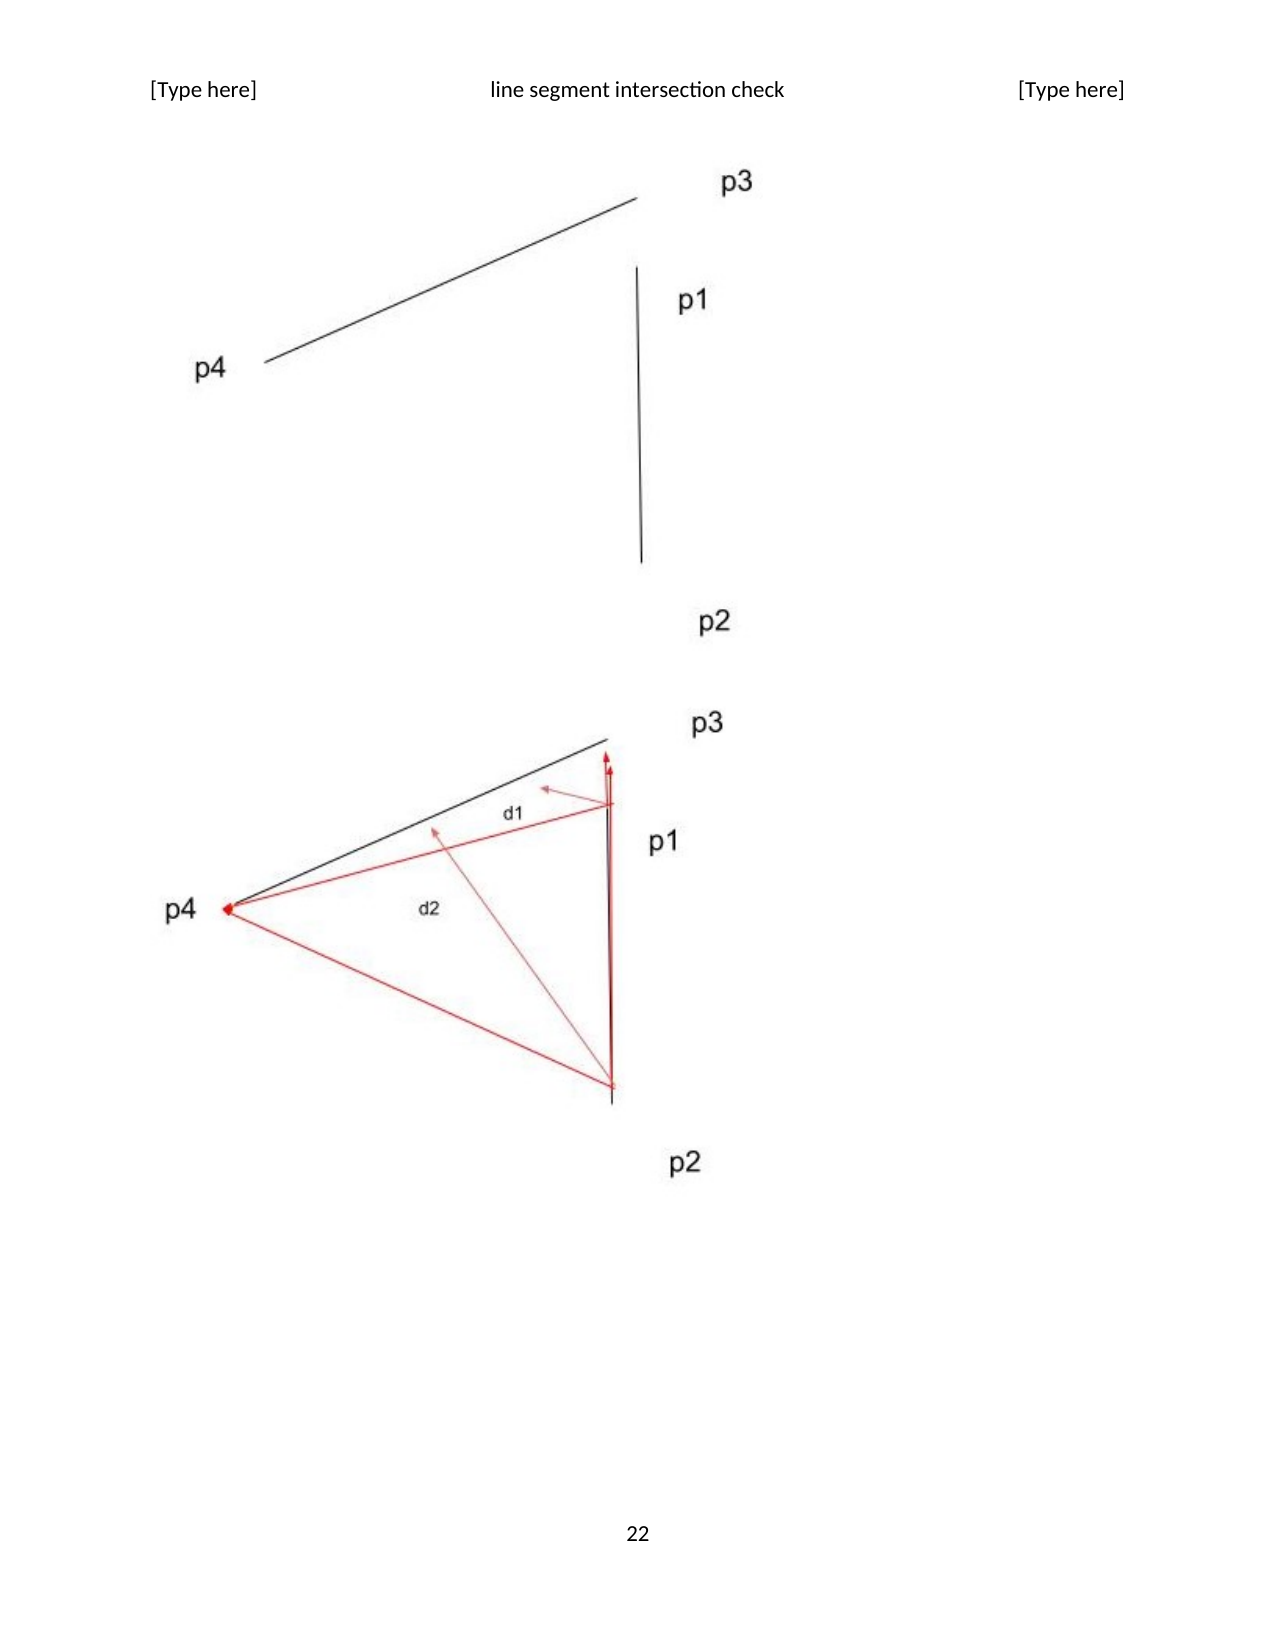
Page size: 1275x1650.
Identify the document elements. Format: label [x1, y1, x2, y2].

picture [150, 150, 849, 677]
picture [150, 695, 757, 1201]
